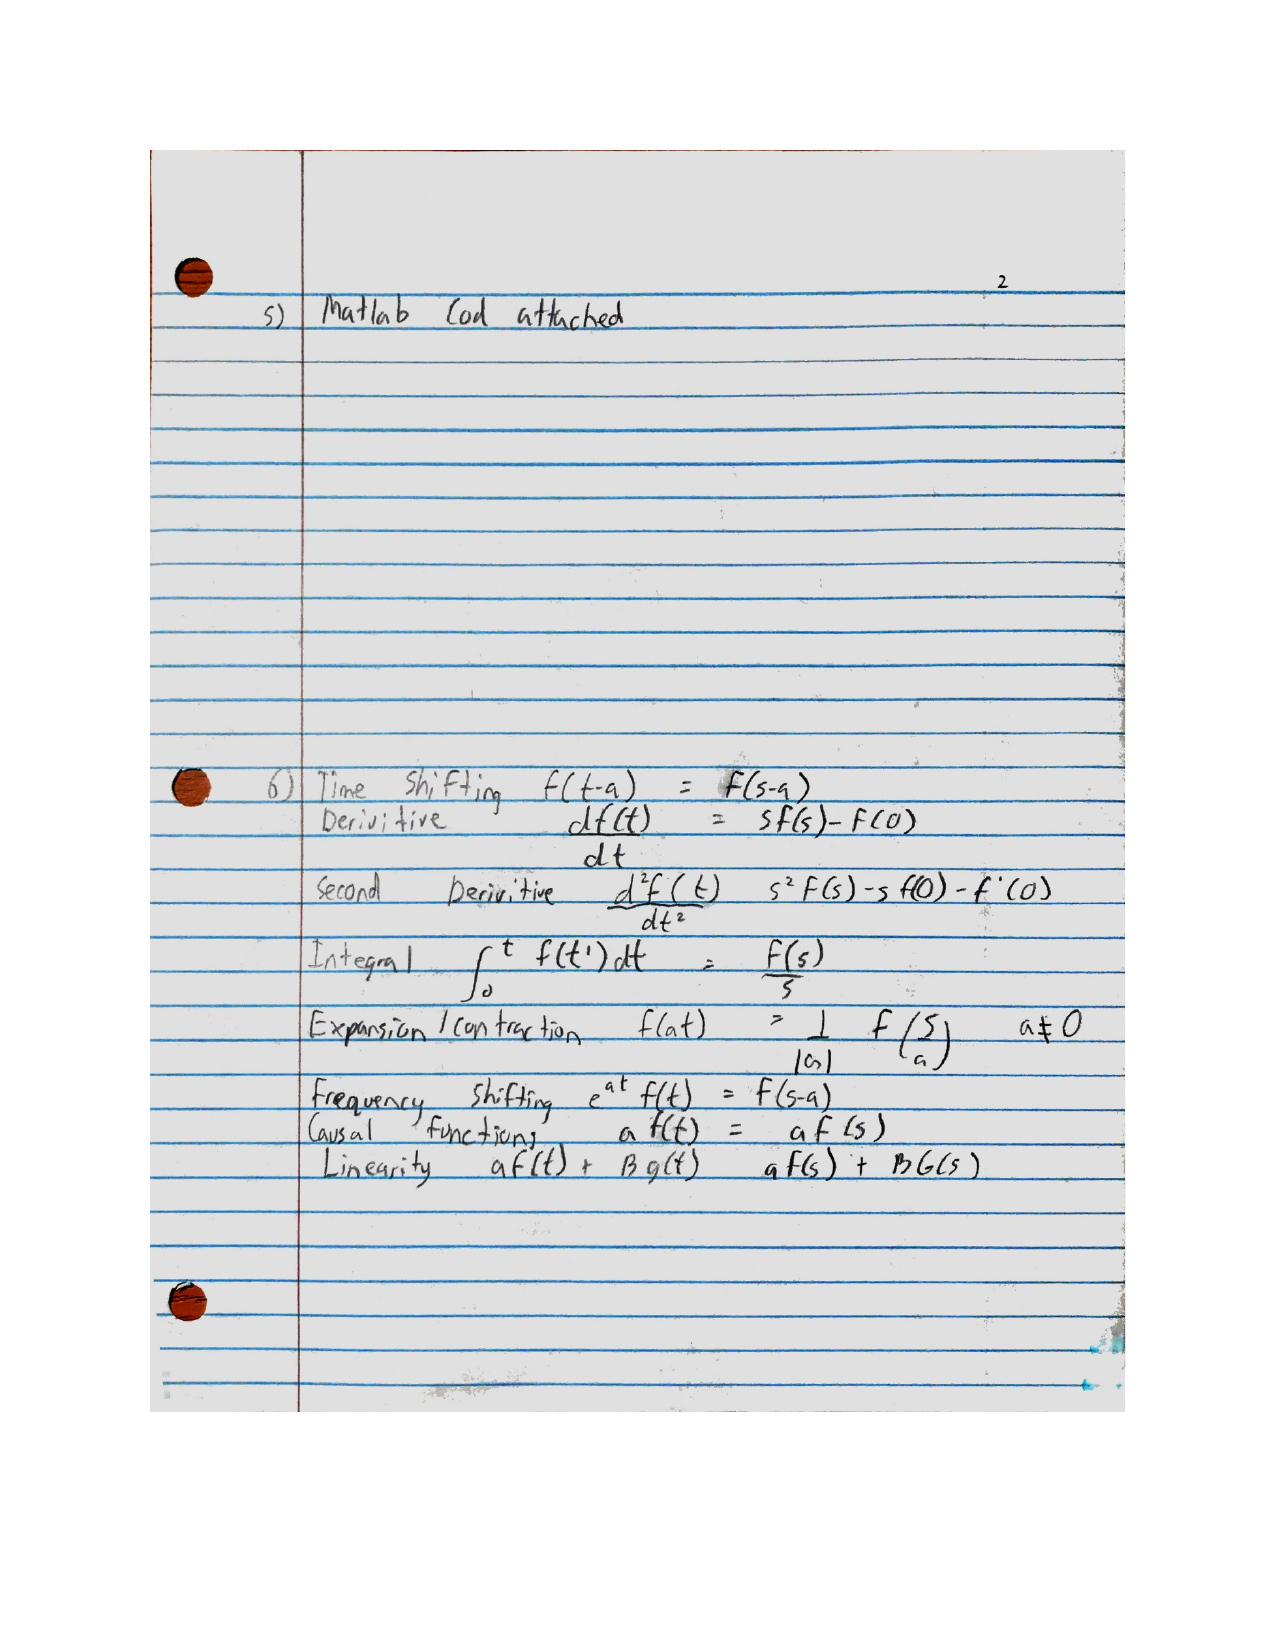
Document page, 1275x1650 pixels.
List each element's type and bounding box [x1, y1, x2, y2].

picture [150, 150, 1125, 1412]
